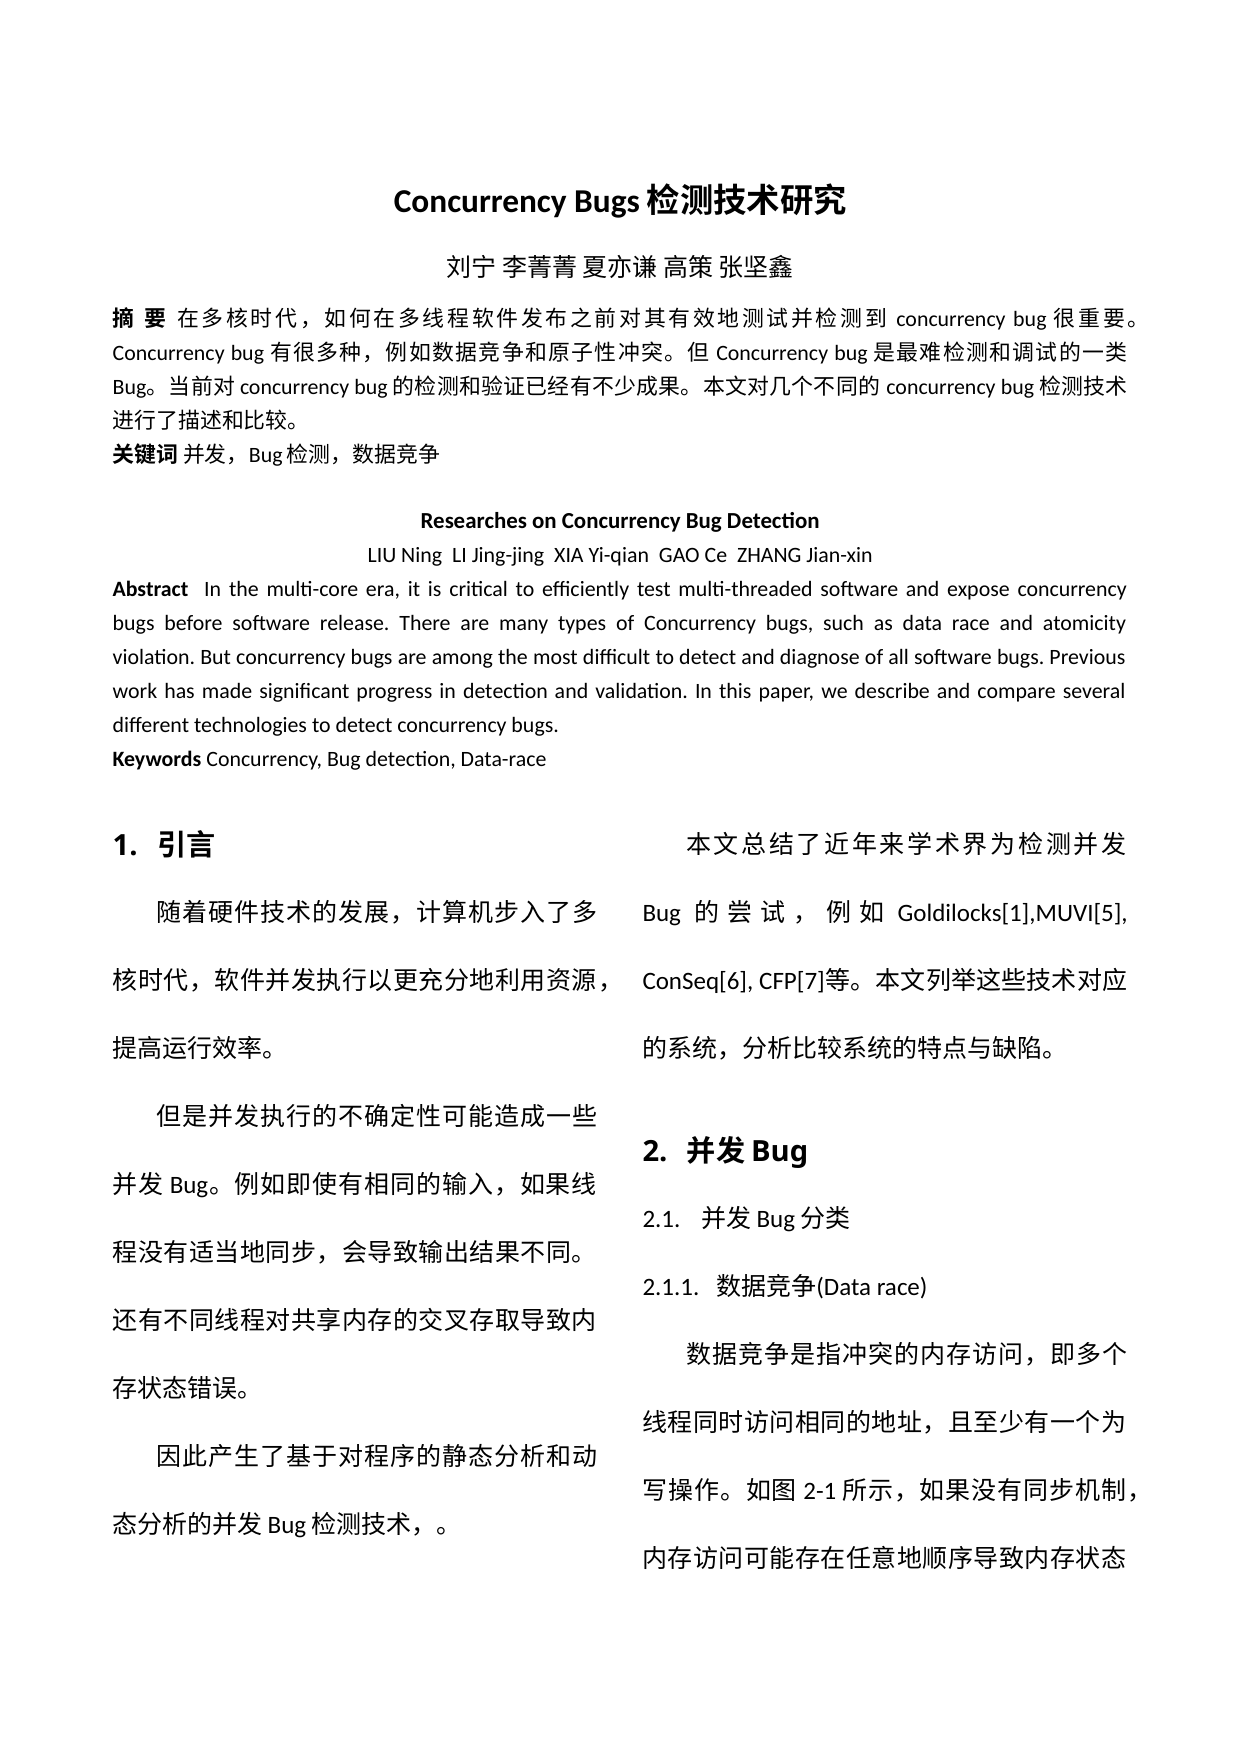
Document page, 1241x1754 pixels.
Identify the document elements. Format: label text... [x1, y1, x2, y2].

list 数据竞争(Data race) [642, 1251, 1128, 1318]
text 但是并发执行的不确定性可能造成一些并发Bug。例如即使有相同的输入，如果线程没有适当地同步，会导致输出结果不同。还有不同线程对共享内存的交叉存取导致内存状态错误。 [112, 1081, 598, 1420]
list 并发Bug [642, 1115, 1128, 1183]
text 刘宁 李菁菁 夏亦谦 高策 张坚鑫 [112, 232, 1128, 300]
text 因此产生了基于对程序的静态分析和动态分析的并发Bug检测技术，。 [112, 1420, 598, 1556]
text Abstract In the multi-core era, it is critical to efficiently test multi-threaded software and expose concurrency bugs before software release. There are many types of Concurrency bugs, such as data race and atomicity violation. But concurrency bugs are among the most difficult to detect and diagnose of all software bugs. Previous work has made significant progress in detection and validation. In this paper, we describe and compare several different technologies to detect concurrency bugs. [112, 571, 1128, 741]
text Concurrency Bugs检测技术研究 [112, 164, 1128, 232]
text 摘 要 在多核时代，如何在多线程软件发布之前对其有效地测试并检测到concurrency bug很重要。Concurrency bug有很多种，例如数据竞争和原子性冲突。但Concurrency bug是最难检测和调试的一类Bug。当前对concurrency bug的检测和验证已经有不少成果。本文对几个不同的concurrency bug检测技术进行了描述和比较。 [112, 300, 1128, 436]
text 关键词 并发，Bug检测，数据竞争 [112, 436, 1128, 469]
text Keywords Concurrency, Bug detection, Data-race [112, 741, 1128, 775]
text LIU Ning LI Jing-jing XIA Yi-qian GAO Ce ZHANG Jian-xin [112, 537, 1128, 571]
text 随着硬件技术的发展，计算机步入了多核时代，软件并发执行以更充分地利用资源，提高运行效率。 [112, 877, 598, 1081]
list 并发Bug分类 [642, 1183, 1128, 1251]
text 数据竞争是指冲突的内存访问，即多个线程同时访问相同的地址，且至少有一个为写操作。如图2-1所示，如果没有同步机制，内存访问可能存在任意地顺序导致内存状态不同。 [642, 1318, 1128, 1590]
text 本文总结了近年来学术界为检测并发Bug的尝试，例如Goldilocks[1],MUVI[5], ConSeq[6], CFP[7]等。本文列举这些技术对应的系统，分析比较系统的特点与缺陷。 [642, 809, 1128, 1081]
text Researches on Concurrency Bug Detection [112, 503, 1128, 537]
list 引言 [112, 809, 598, 877]
